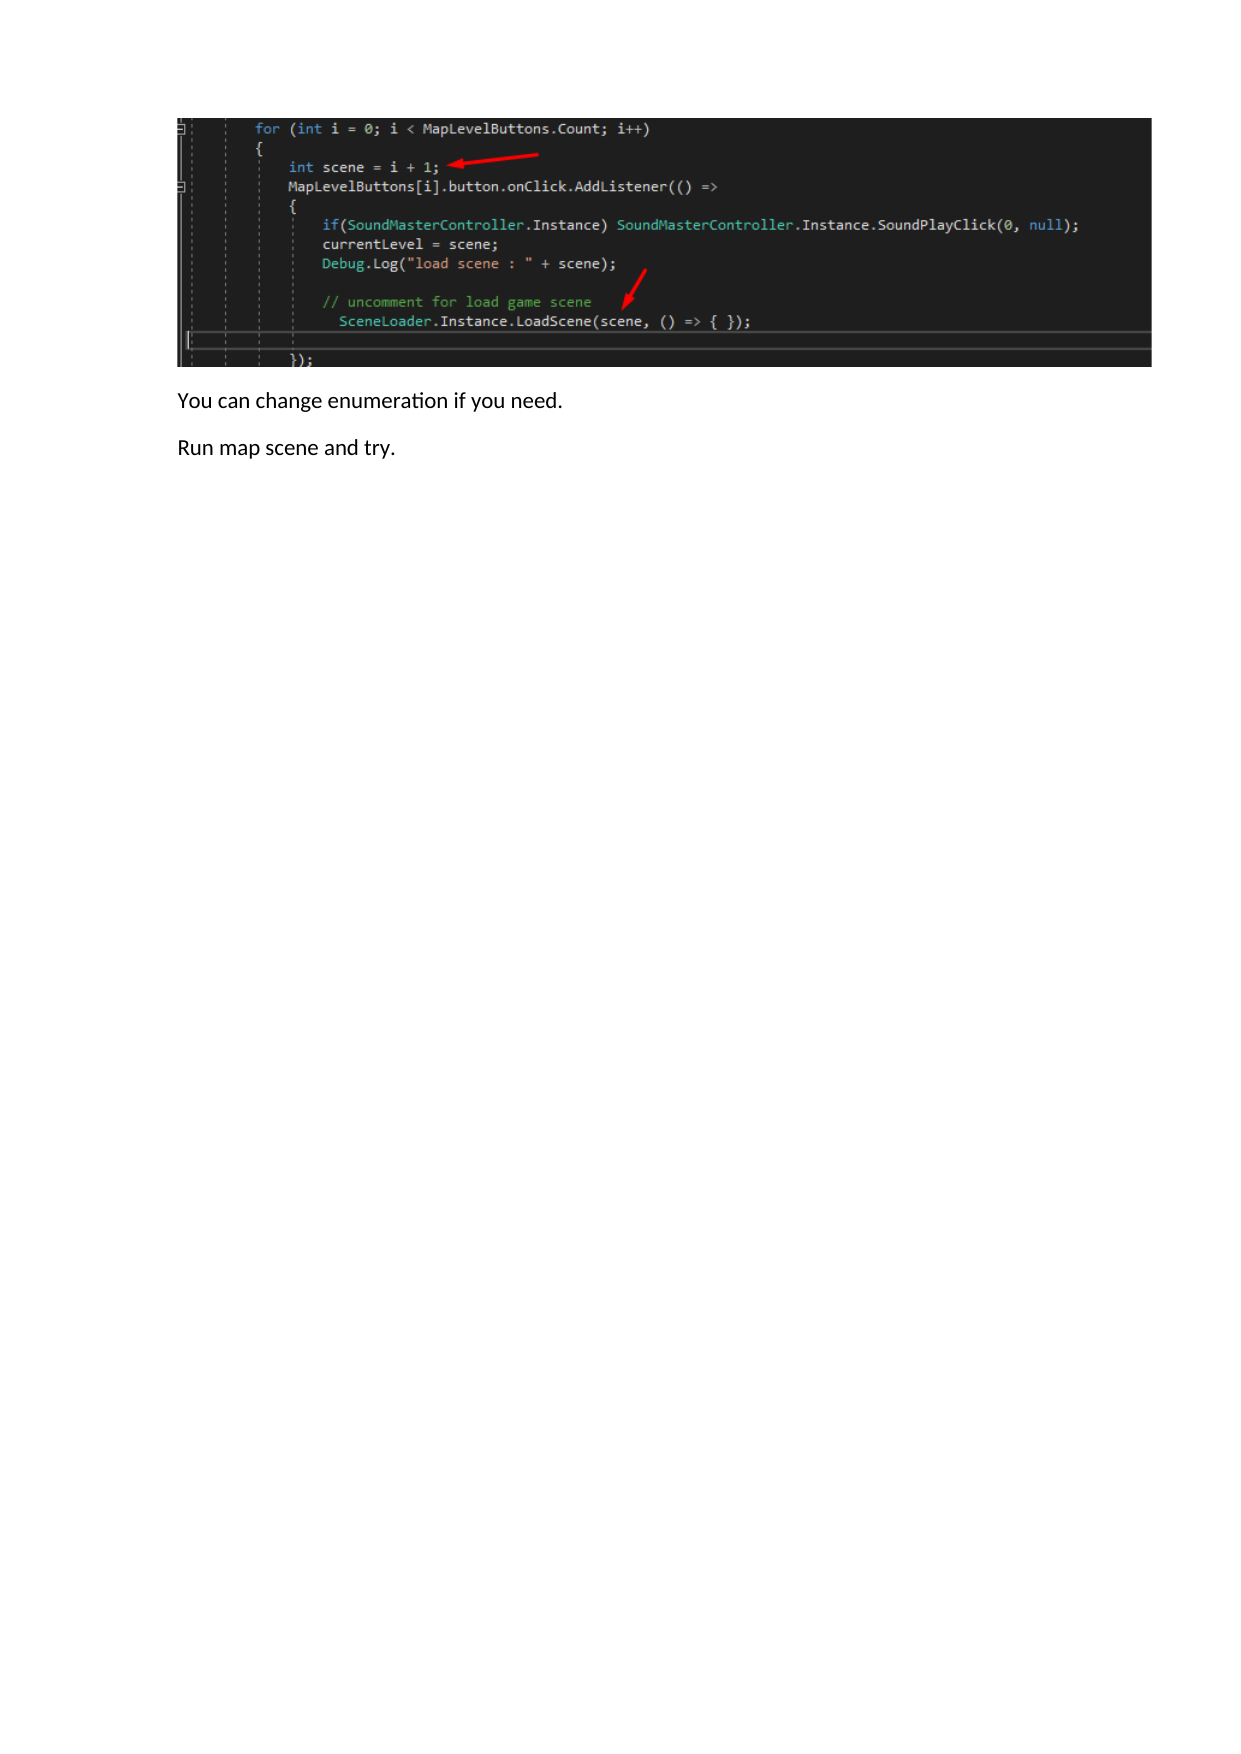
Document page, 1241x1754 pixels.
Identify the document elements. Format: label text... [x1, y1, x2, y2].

text Run map scene and try. [177, 433, 1152, 461]
picture [177, 118, 1152, 367]
text You can change enumeration if you need. [177, 386, 1152, 414]
